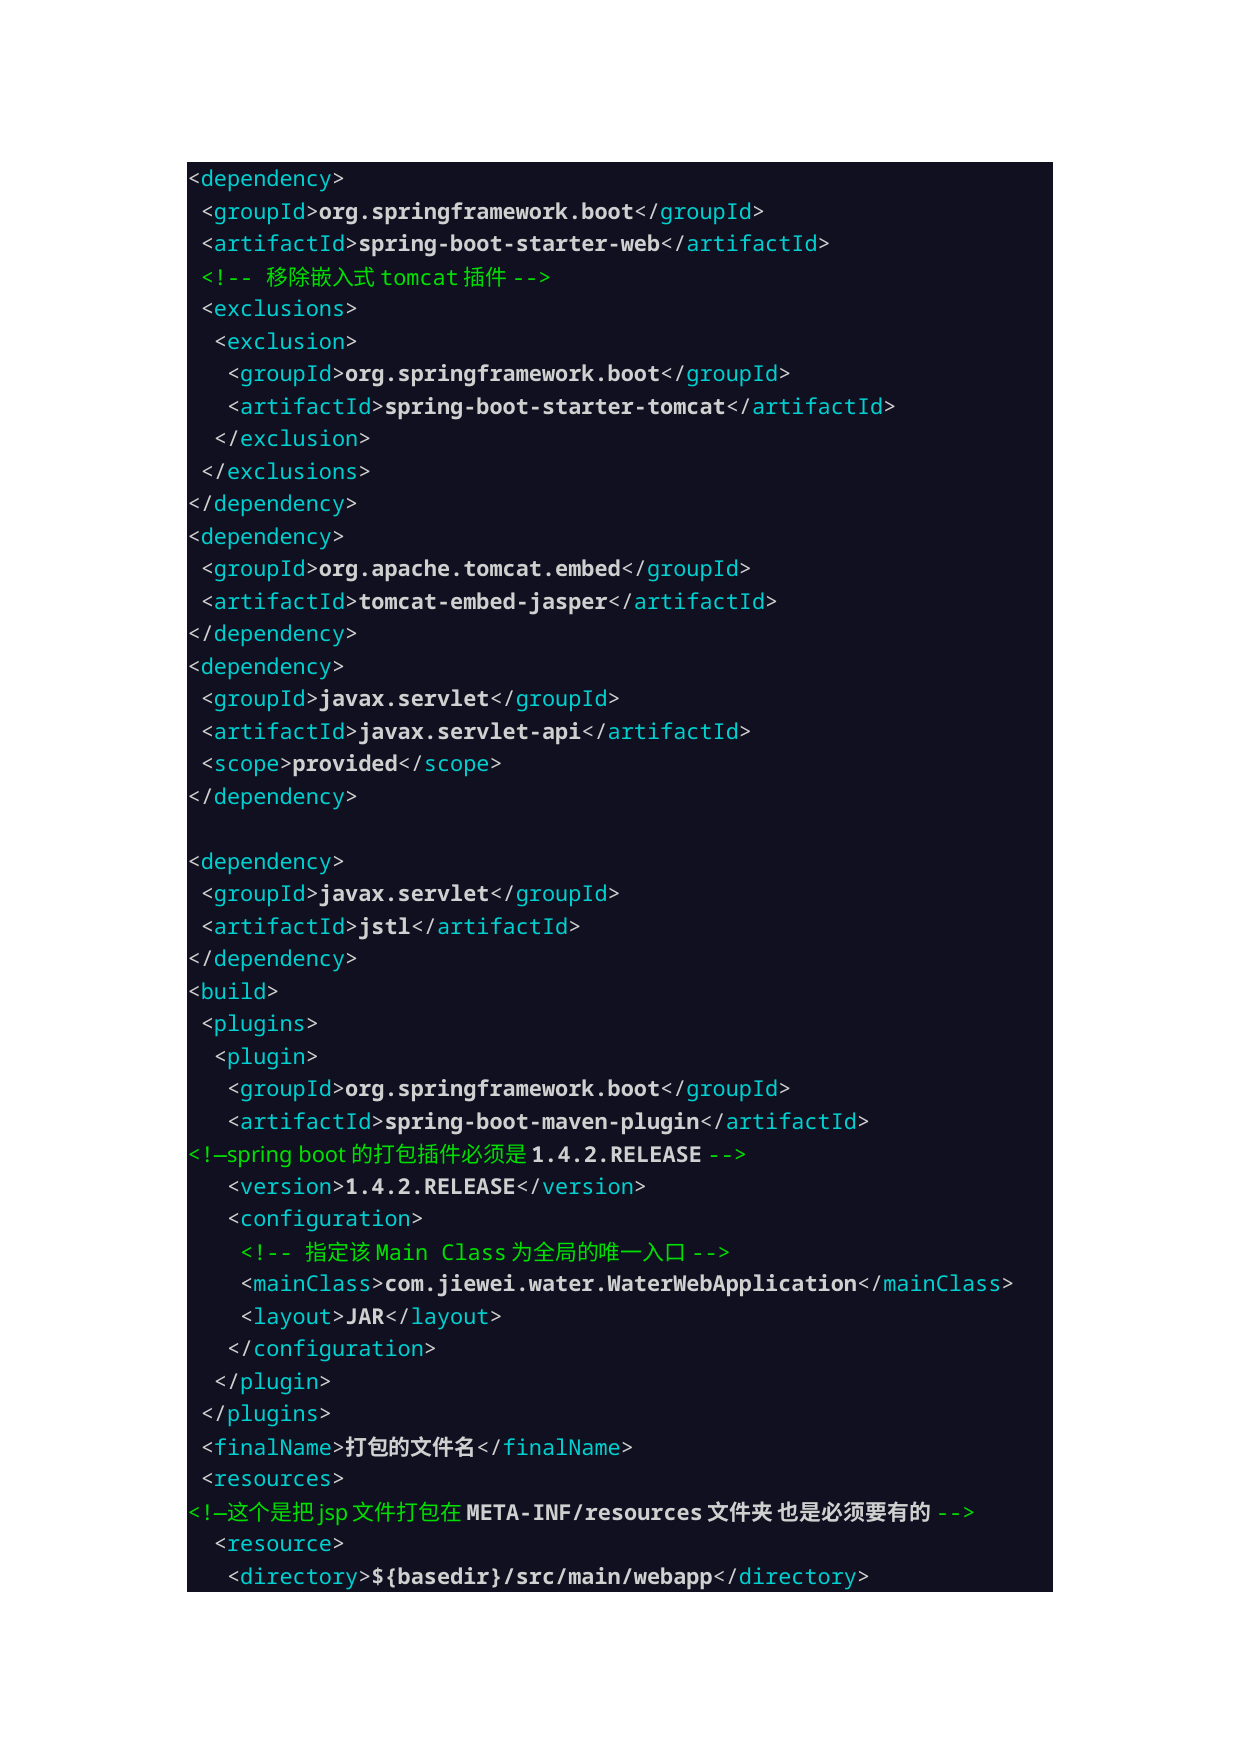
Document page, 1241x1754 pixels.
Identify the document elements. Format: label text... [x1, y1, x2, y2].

text <build> <plugins> <plugin> <groupId>org.springframework.boot</groupId> <artifactId>spring-boot-maven-plugin</artifactId> [187, 974, 1053, 1137]
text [187, 1494, 1053, 1592]
text <dependency> <groupId>javax.servlet</groupId> <artifactId>javax.servlet-api</artifactId> <scope>provided</scope> </dependency> <dependency> <groupId>javax.servlet</groupId> <artifactId>jstl</artifactId> </dependency> [187, 649, 1053, 974]
text <dependency> <groupId>org.apache.tomcat.embed</groupId> <artifactId>tomcat-embed-jasper</artifactId> </dependency> [187, 519, 1053, 649]
text <dependency> <groupId>org.springframework.boot</groupId> <artifactId>spring-boot-starter-web</artifactId> <!-- 移除嵌入式tomcat插件 --> <exclusions> <exclusion> <groupId>org.springframework.boot</groupId> <artifactId>spring-boot-starter-tomcat</artifactId> </exclusion> </exclusions> </dependency> [187, 162, 1053, 519]
text <!—spring boot 的打包插件必须是1.4.2.RELEASE --> <version>1.4.2.RELEASE</version> <configuration> <!-- 指定该Main Class为全局的唯一入口 --> <mainClass>com.jiewei.water.WaterWebApplication</mainClass> <layout>JAR</layout> </configuration> </plugin> </plugins> <finalName>打包的文件名</finalName> <resources> [187, 1137, 1053, 1494]
